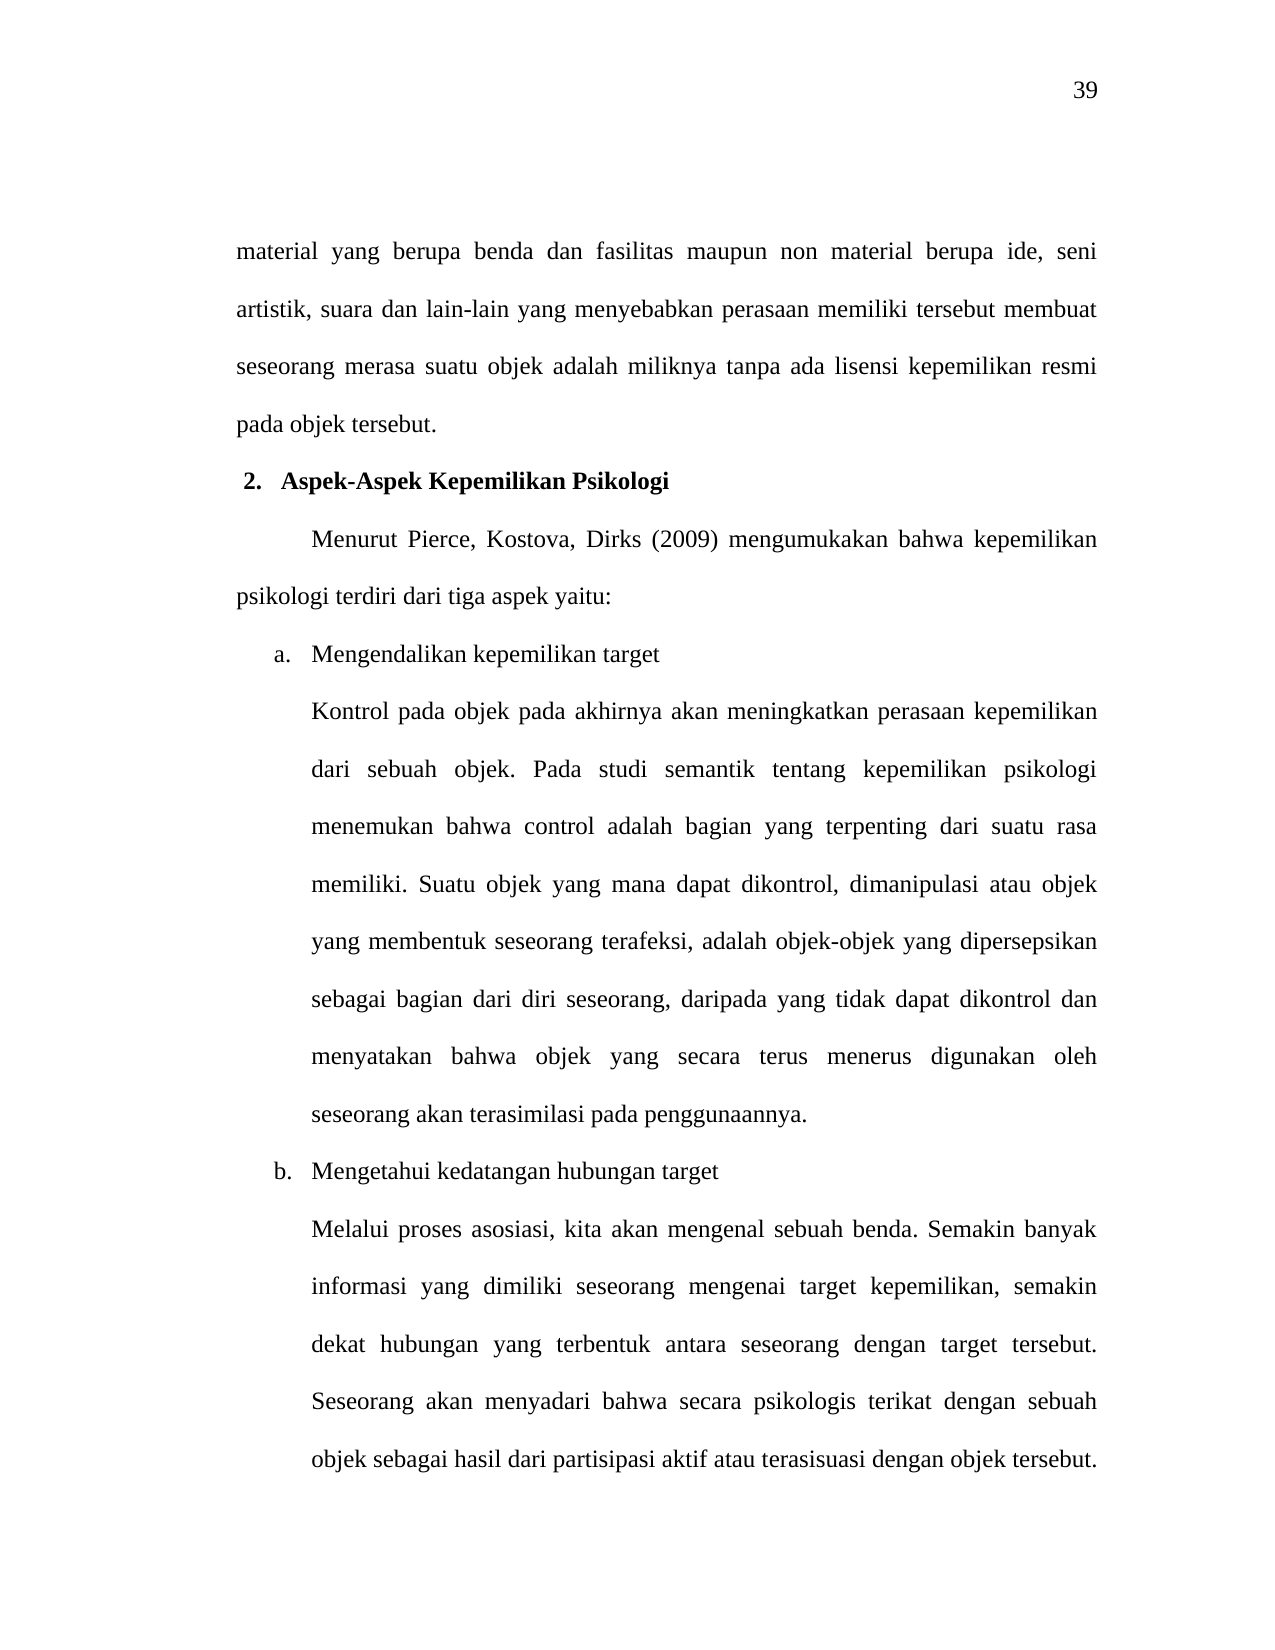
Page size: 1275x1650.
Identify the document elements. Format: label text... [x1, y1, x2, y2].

list Aspek-Aspek Kepemilikan Psikologi [243, 466, 1098, 495]
list Mengendalikan kepemilikan target [274, 639, 1098, 667]
text Menurut Pierce, Kostova, Dirks (2009) mengumukakan bahwa kepemilikan psikologi terdiri dari tiga aspek yaitu: [236, 524, 1098, 610]
text Kontrol pada objek pada akhirnya akan meningkatkan perasaan kepemilikan dari sebuah objek. Pada studi semantik tentang kepemilikan psikologi menemukan bahwa control adalah bagian yang terpenting dari suatu rasa memiliki. Suatu objek yang mana dapat dikontrol, dimanipulasi atau objek yang membentuk seseorang terafeksi, adalah objek-objek yang dipersepsikan sebagai bagian dari diri seseorang, daripada yang tidak dapat dikontrol dan menyatakan bahwa objek yang secara terus menerus digunakan oleh seseorang akan terasimilasi pada penggunaannya. [311, 696, 1098, 1127]
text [236, 236, 1098, 437]
list Mengetahui kedatangan hubungan target [274, 1156, 1098, 1185]
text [311, 1214, 1098, 1472]
